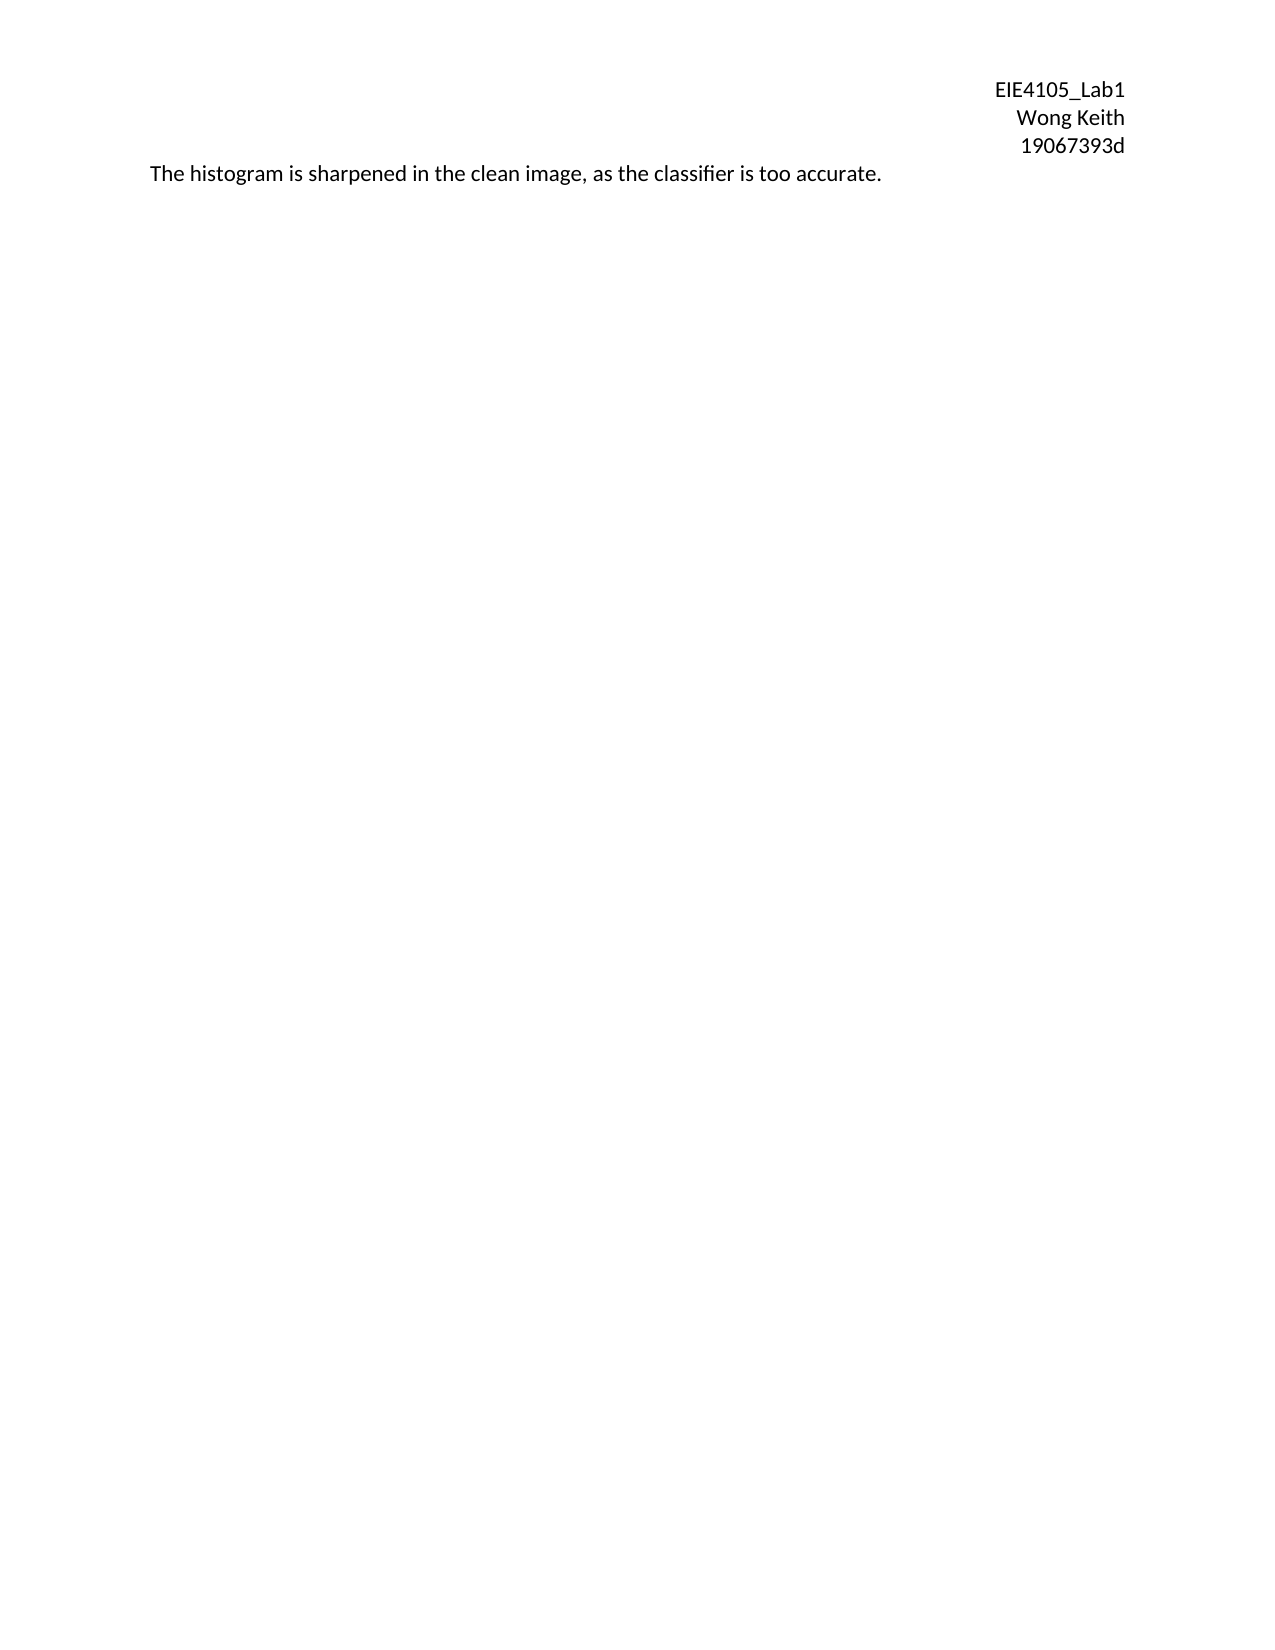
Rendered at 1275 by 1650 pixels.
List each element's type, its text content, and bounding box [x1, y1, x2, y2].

text The histogram is sharpened in the clean image, as the classifier is too accurate. [150, 159, 1125, 187]
